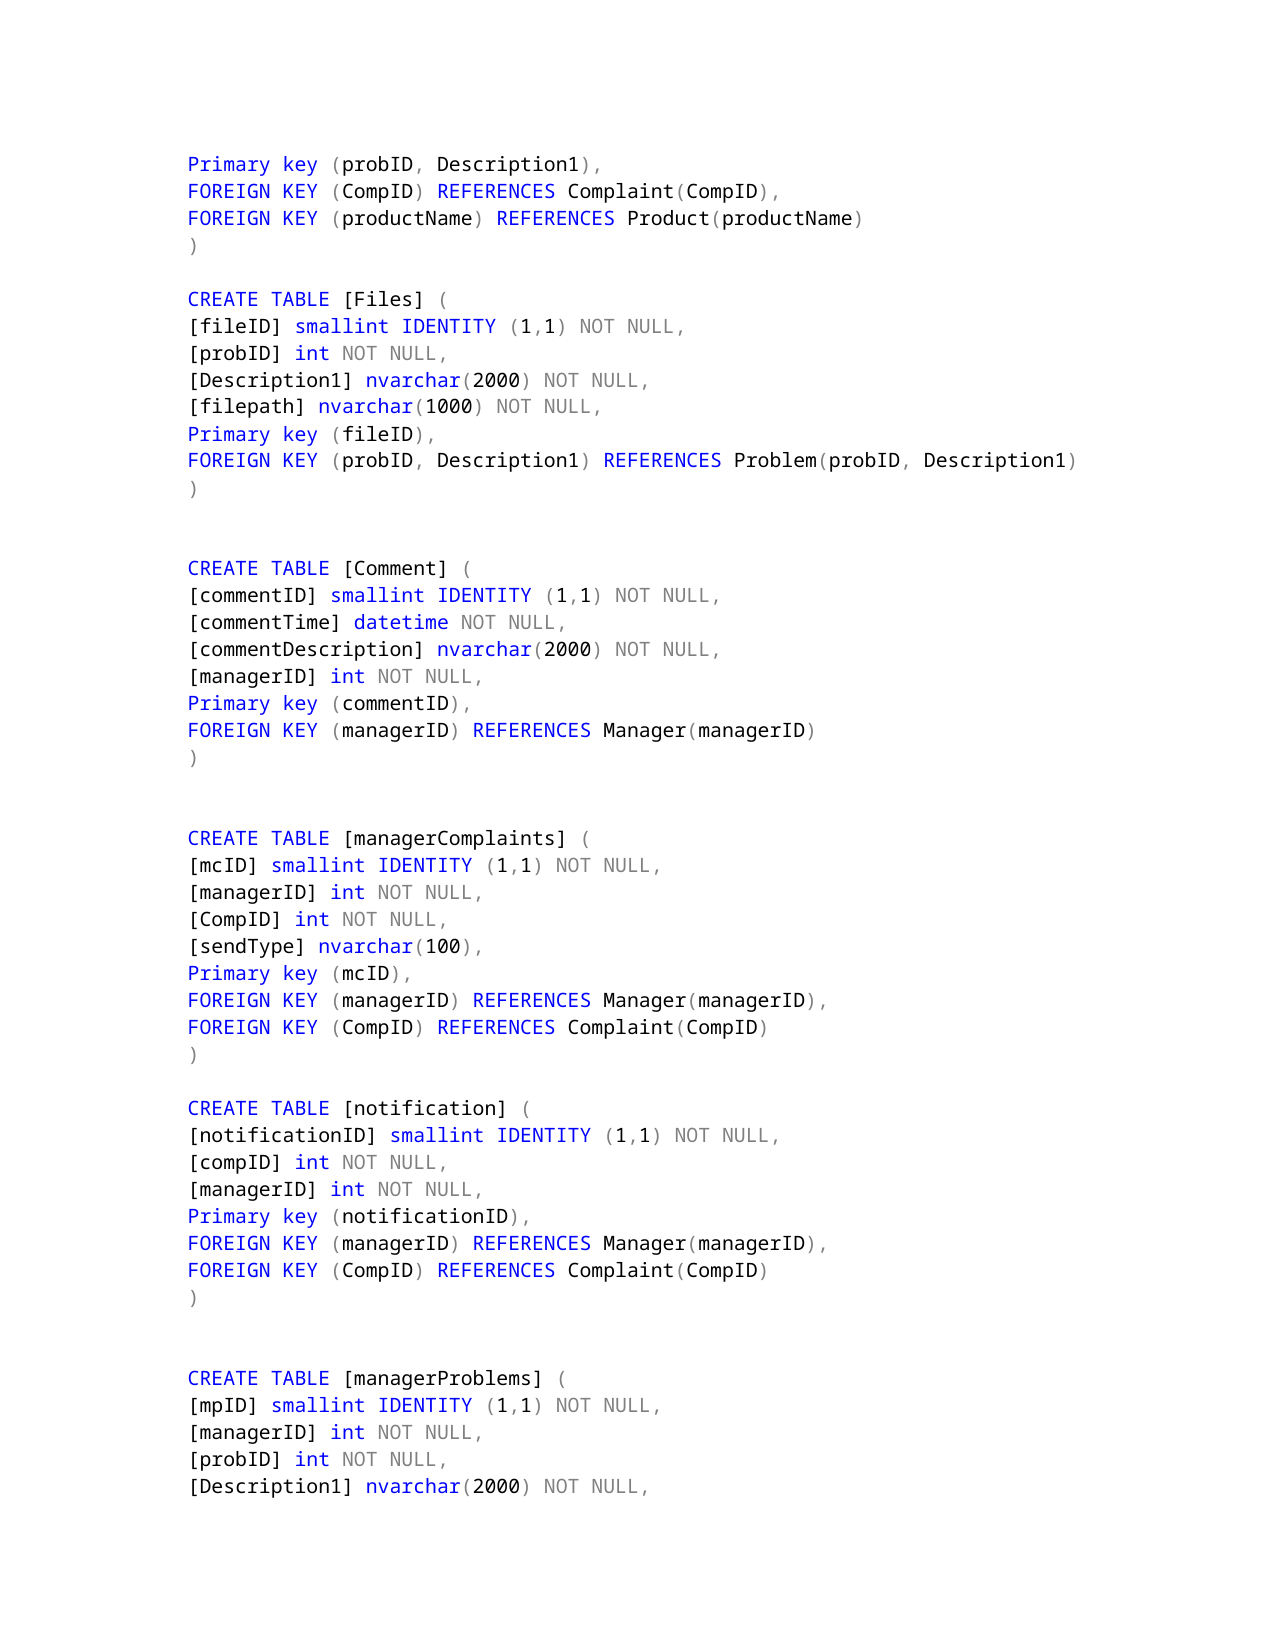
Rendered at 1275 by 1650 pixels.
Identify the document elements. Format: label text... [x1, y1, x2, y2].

text [mpID] smallint IDENTITY (1,1) NOT NULL, [187, 1391, 1087, 1418]
text [Description1] nvarchar(2000) NOT NULL, [187, 1472, 1087, 1499]
text Primary key (probID, Description1), [187, 150, 1087, 177]
text FOREIGN KEY (managerID) REFERENCES Manager(managerID), [187, 986, 1087, 1013]
text ) [187, 474, 1087, 501]
text ) [187, 1283, 1087, 1310]
text Primary key (fileID), [187, 420, 1087, 447]
text CREATE TABLE [Files] ( [187, 285, 1087, 312]
text FOREIGN KEY (managerID) REFERENCES Manager(managerID) [187, 717, 1087, 743]
text FOREIGN KEY (CompID) REFERENCES Complaint(CompID), [187, 177, 1087, 204]
text [fileID] smallint IDENTITY (1,1) NOT NULL, [187, 312, 1087, 339]
text [filepath] nvarchar(1000) NOT NULL, [187, 393, 1087, 420]
text [commentTime] datetime NOT NULL, [187, 609, 1087, 636]
text [managerID] int NOT NULL, [187, 878, 1087, 905]
text [probID] int NOT NULL, [187, 339, 1087, 366]
text [probID] int NOT NULL, [187, 1445, 1087, 1472]
text FOREIGN KEY (probID, Description1) REFERENCES Problem(probID, Description1) [187, 447, 1087, 474]
text ) [187, 231, 1087, 258]
text FOREIGN KEY (productName) REFERENCES Product(productName) [187, 204, 1087, 231]
text FOREIGN KEY (CompID) REFERENCES Complaint(CompID) [187, 1013, 1087, 1040]
text [sendType] nvarchar(100), [187, 932, 1087, 959]
text [commentDescription] nvarchar(2000) NOT NULL, [187, 636, 1087, 663]
text CREATE TABLE [managerProblems] ( [187, 1364, 1087, 1391]
text Primary key (notificationID), [187, 1202, 1087, 1229]
text CREATE TABLE [Comment] ( [187, 555, 1087, 582]
text [mcID] smallint IDENTITY (1,1) NOT NULL, [187, 851, 1087, 878]
text [notificationID] smallint IDENTITY (1,1) NOT NULL, [187, 1121, 1087, 1148]
text FOREIGN KEY (managerID) REFERENCES Manager(managerID), [187, 1229, 1087, 1256]
text [Description1] nvarchar(2000) NOT NULL, [187, 366, 1087, 393]
text ) [187, 743, 1087, 771]
text CREATE TABLE [notification] ( [187, 1094, 1087, 1121]
text [commentID] smallint IDENTITY (1,1) NOT NULL, [187, 582, 1087, 609]
text [managerID] int NOT NULL, [187, 663, 1087, 689]
text [managerID] int NOT NULL, [187, 1418, 1087, 1445]
text Primary key (mcID), [187, 959, 1087, 986]
text [CompID] int NOT NULL, [187, 905, 1087, 932]
text ) [187, 1040, 1087, 1067]
text [compID] int NOT NULL, [187, 1148, 1087, 1175]
text CREATE TABLE [managerComplaints] ( [187, 824, 1087, 851]
text FOREIGN KEY (CompID) REFERENCES Complaint(CompID) [187, 1256, 1087, 1283]
text Primary key (commentID), [187, 689, 1087, 717]
text [managerID] int NOT NULL, [187, 1175, 1087, 1202]
